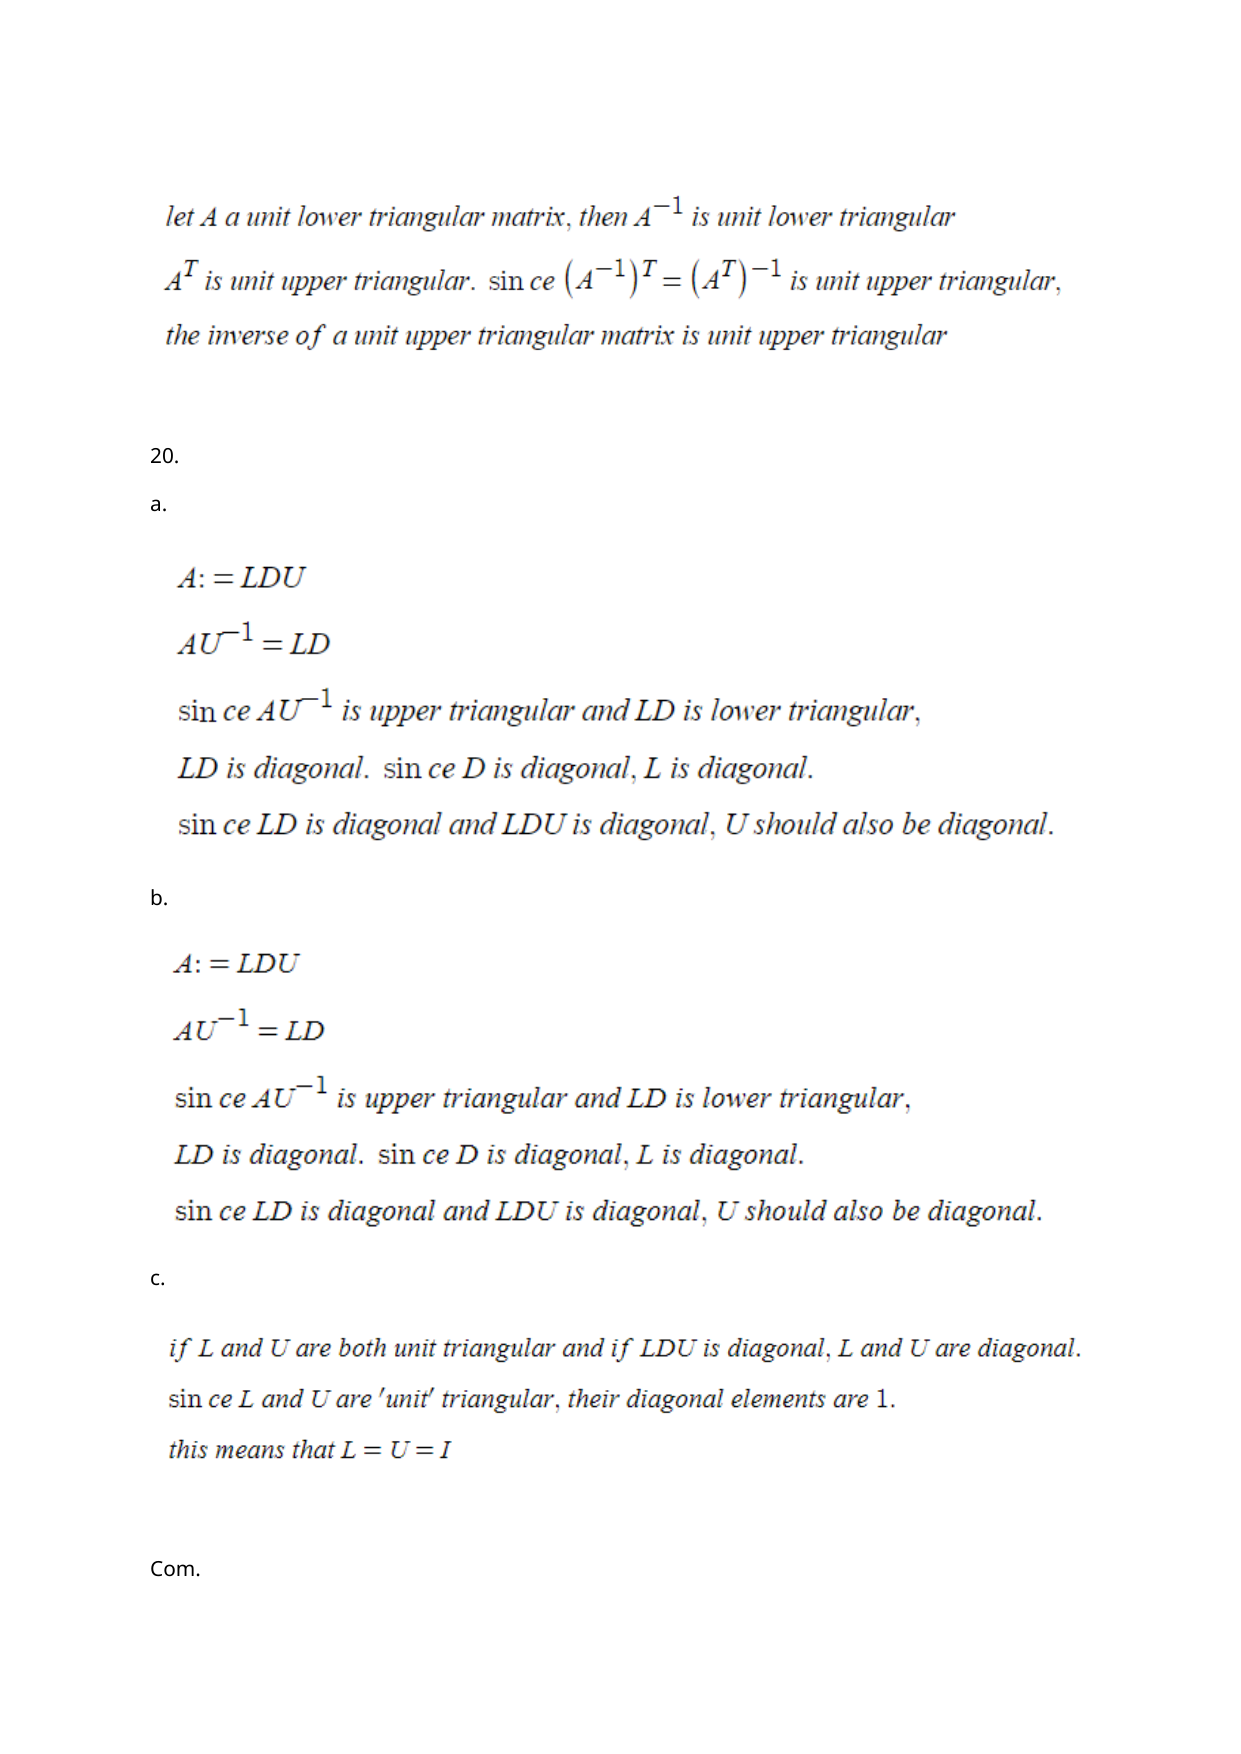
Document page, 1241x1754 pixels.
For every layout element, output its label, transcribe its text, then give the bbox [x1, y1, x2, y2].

text 20. [150, 442, 1090, 470]
picture [150, 536, 1091, 864]
text b. [150, 883, 1090, 911]
picture [150, 930, 1069, 1244]
picture [150, 177, 1091, 376]
text c. [150, 1263, 1090, 1291]
text a. [150, 489, 1090, 517]
text Com. [150, 1554, 1090, 1582]
picture [150, 1310, 1091, 1488]
